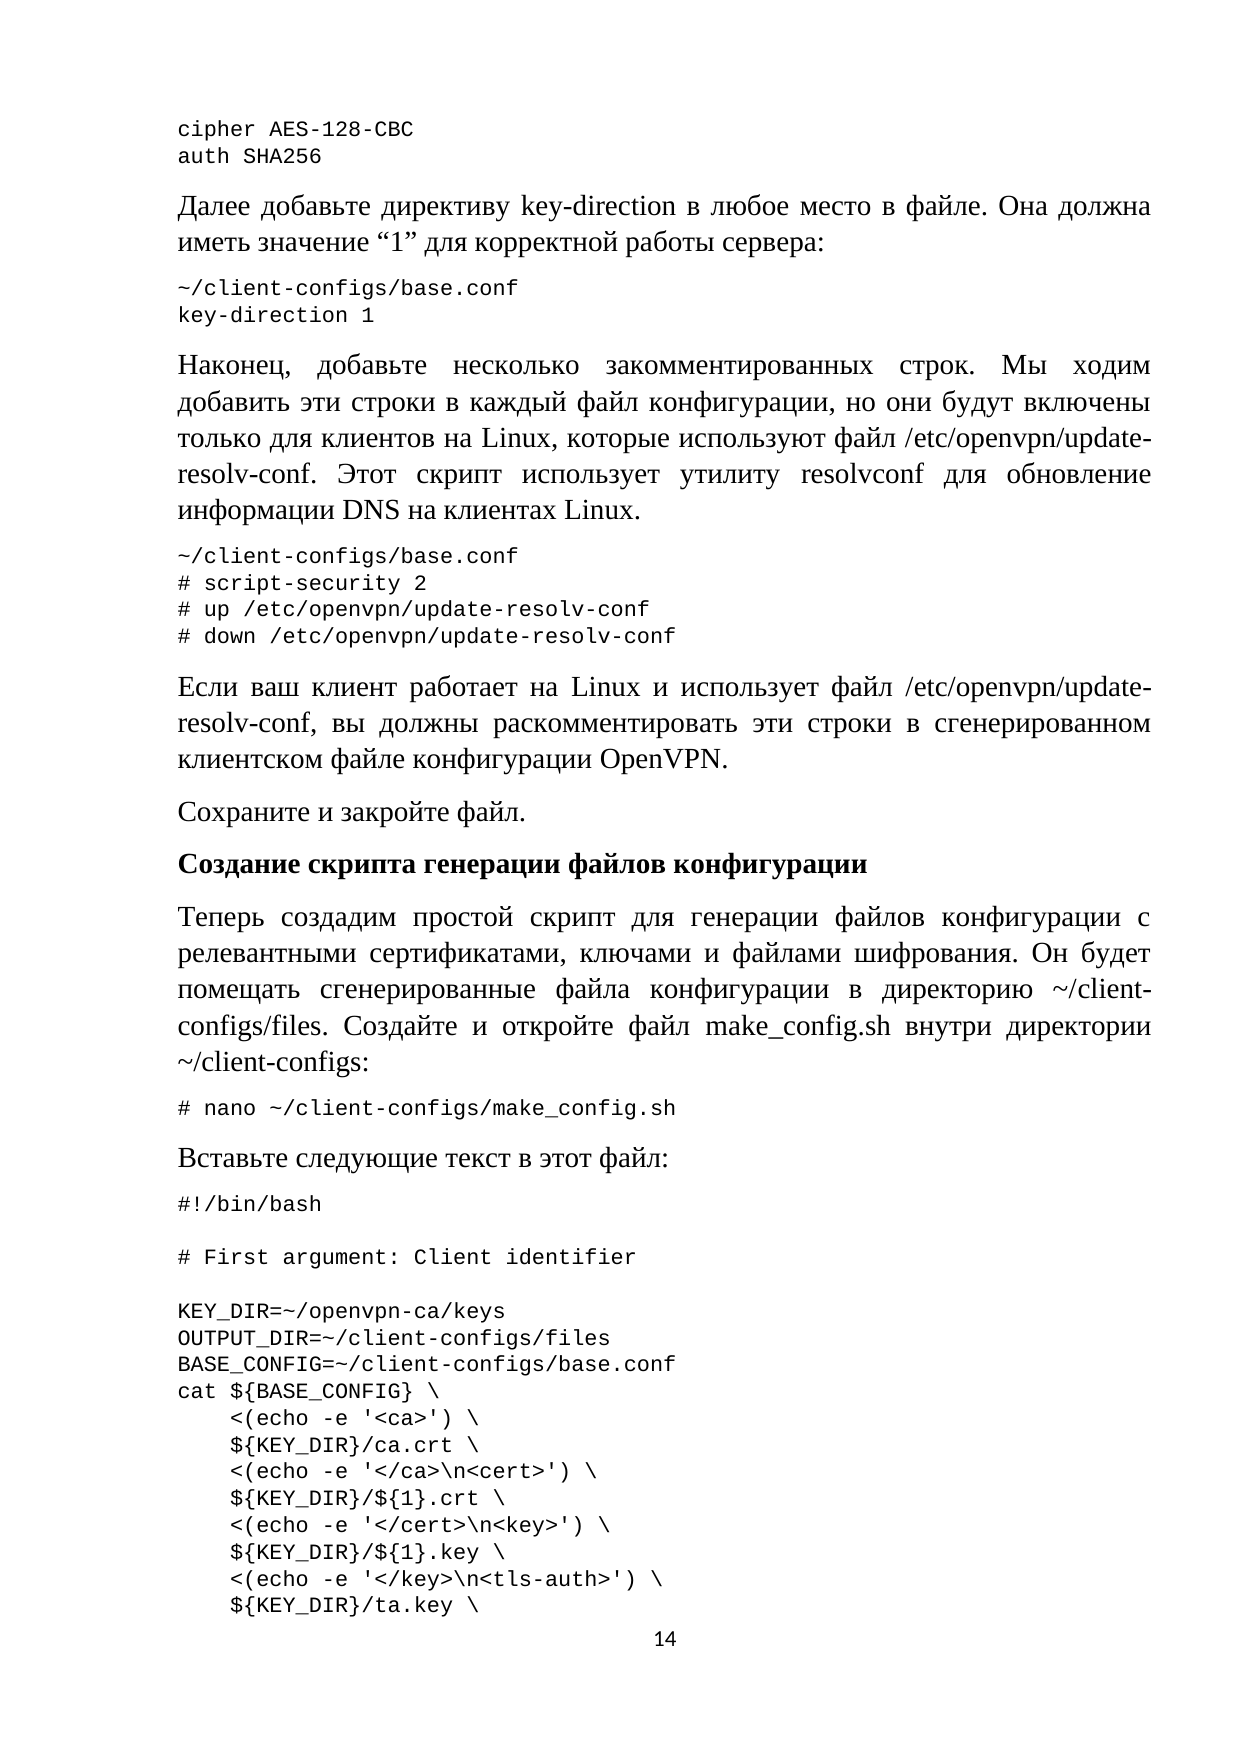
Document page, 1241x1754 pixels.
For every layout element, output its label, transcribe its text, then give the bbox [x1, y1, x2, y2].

text KEY_DIR=~/openvpn-ca/keys [177, 1300, 1152, 1325]
text ~/client-configs/base.conf [177, 545, 1152, 570]
text Теперь создадим простой скрипт для генерации файлов конфигурации с релевантными сертификатами, ключами и файлами шифрования. Он будет помещать сгенерированные файла конфигурации в директорию ~/client-configs/files. Создайте и откройте файл make_config.sh внутри директории ~/client-configs: [177, 899, 1152, 1077]
text BASE_CONFIG=~/client-configs/base.conf [177, 1354, 1152, 1378]
text ${KEY_DIR}/${1}.key \ [177, 1541, 1152, 1566]
text # up /etc/openvpn/update-resolv-conf [177, 598, 1152, 623]
text <(echo -e '<ca>') \ [177, 1407, 1152, 1432]
text Сохраните и закройте файл. [177, 794, 1152, 827]
text Создание скрипта генерации файлов конфигурации [177, 847, 1152, 880]
text auth SHA256 [177, 145, 1152, 170]
text ${KEY_DIR}/ca.crt \ [177, 1434, 1152, 1459]
text cat ${BASE_CONFIG} \ [177, 1380, 1152, 1405]
text OUTPUT_DIR=~/client-configs/files [177, 1327, 1152, 1352]
text Вставьте следующие текст в этот файл: [177, 1140, 1152, 1174]
text # script-security 2 [177, 572, 1152, 596]
text #!/bin/bash [177, 1193, 1152, 1218]
text <(echo -e '</ca>\n<cert>') \ [177, 1461, 1152, 1486]
text <(echo -e '</cert>\n<key>') \ [177, 1514, 1152, 1539]
text Наконец, добавьте несколько закомментированных строк. Мы ходим добавить эти строки в каждый файл конфигурации, но они будут включены только для клиентов на Linux, которые используют файл /etc/openvpn/update-resolv-conf. Этот скрипт использует утилиту resolvconf для обновление информации DNS на клиентах Linux. [177, 347, 1152, 526]
text ${KEY_DIR}/${1}.crt \ [177, 1487, 1152, 1512]
text # First argument: Client identifier [177, 1247, 1152, 1271]
text cipher AES-128-CBC [177, 118, 1152, 143]
text key-direction 1 [177, 304, 1152, 329]
text # down /etc/openvpn/update-resolv-conf [177, 625, 1152, 650]
text # nano ~/client-configs/make_config.sh [177, 1097, 1152, 1122]
text <(echo -e '</key>\n<tls-auth>') \ [177, 1568, 1152, 1593]
text Если ваш клиент работает на Linux и использует файл /etc/openvpn/update-resolv-conf, вы должны раскомментировать эти строки в сгенерированном клиентском файле конфигурации OpenVPN. [177, 669, 1152, 774]
text ${KEY_DIR}/ta.key \ [177, 1594, 1152, 1619]
text ~/client-configs/base.conf [177, 277, 1152, 302]
text Далее добавьте директиву key-direction в любое место в файле. Она должна иметь значение “1” для корректной работы сервера: [177, 188, 1152, 258]
